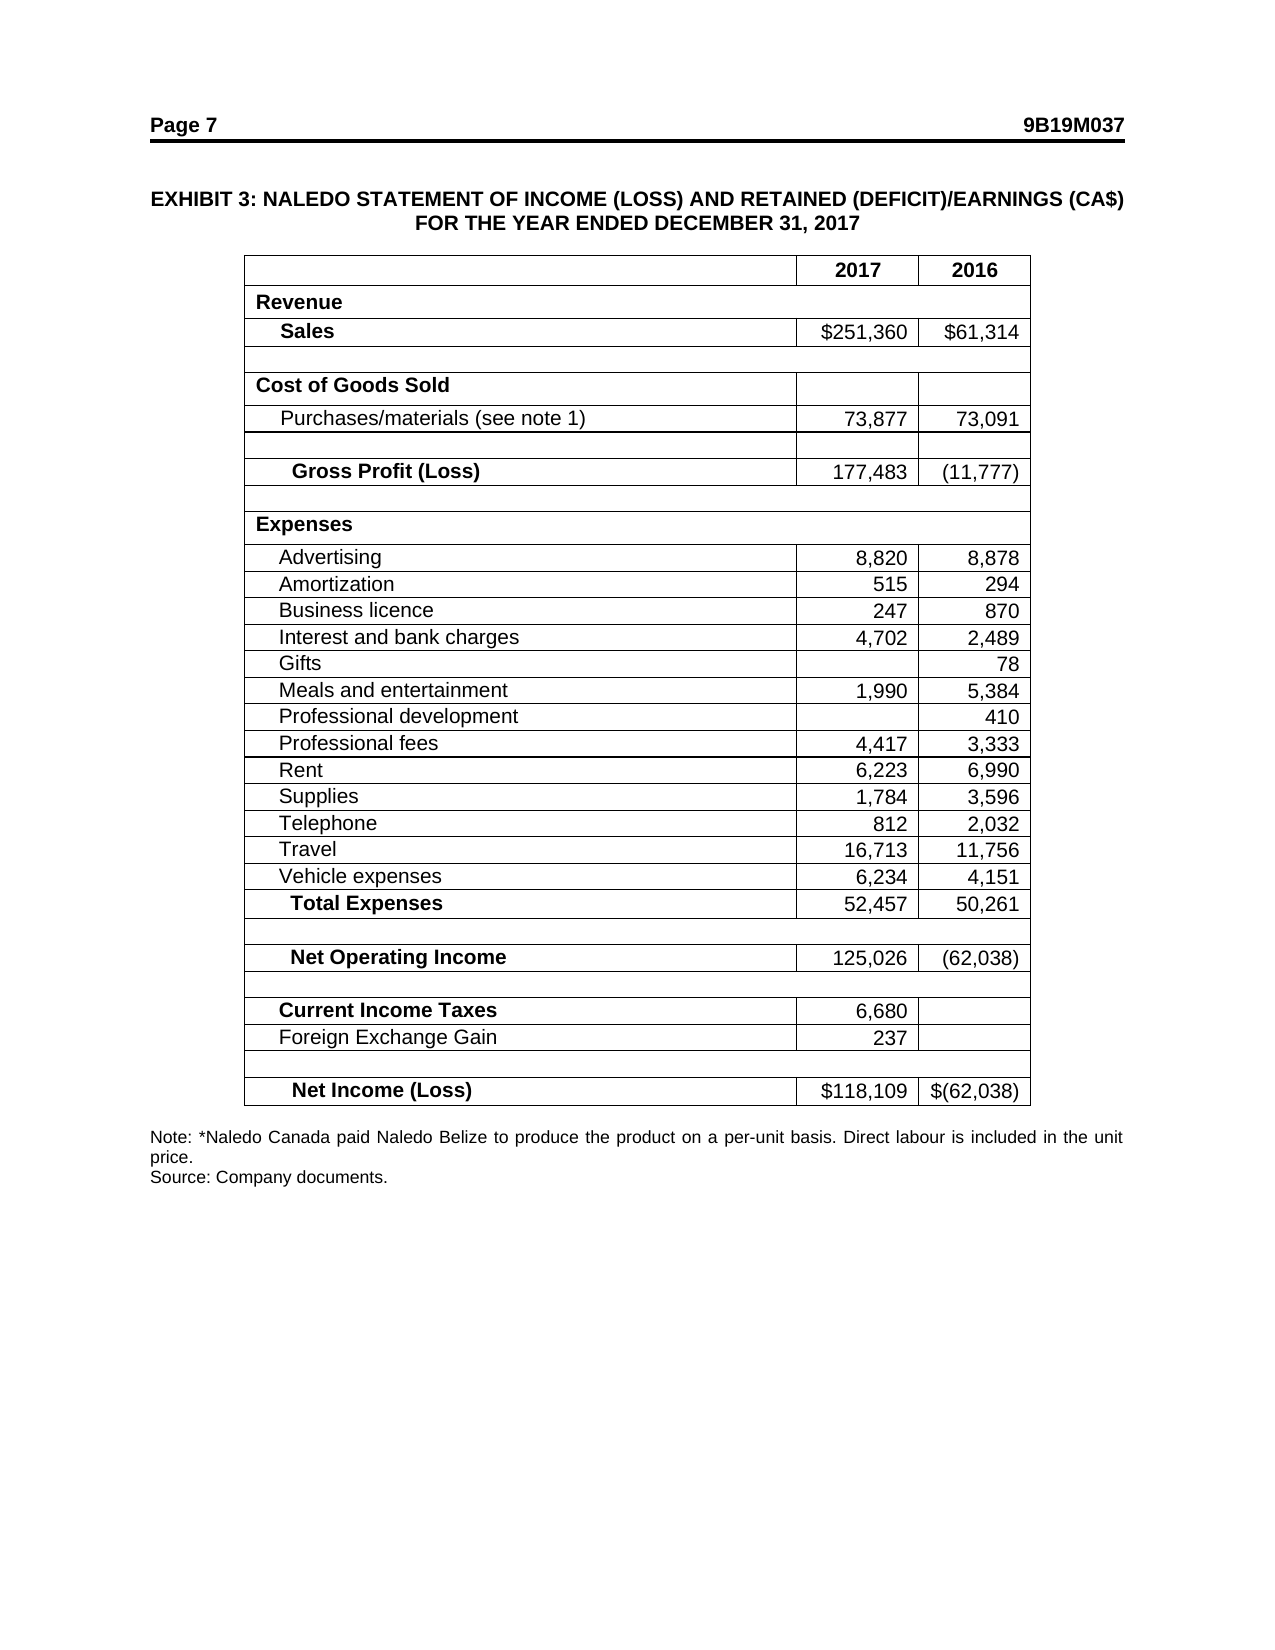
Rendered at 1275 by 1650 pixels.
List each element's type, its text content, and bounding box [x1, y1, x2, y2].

table_cell Expenses [245, 512, 1030, 544]
table_cell 125,026 [797, 945, 918, 971]
table_cell 410 [919, 704, 1030, 730]
table_cell [919, 1025, 1030, 1050]
table_cell Current Income Taxes [268, 998, 796, 1024]
table_cell Telephone [268, 811, 796, 836]
table_cell 50,261 [919, 890, 1030, 917]
table_cell 73,091 [919, 406, 1030, 431]
table_cell [245, 945, 267, 971]
table_cell [797, 373, 918, 405]
table_cell [797, 651, 918, 677]
table_cell 4,151 [919, 864, 1030, 889]
table_cell Gross Profit (Loss) [269, 459, 796, 484]
table_header [245, 256, 796, 284]
table_cell 73,877 [797, 406, 918, 431]
table_cell (11,777) [919, 459, 1030, 484]
table_cell [919, 998, 1030, 1024]
table_cell Supplies [268, 784, 796, 809]
table_cell [245, 972, 1030, 997]
table_cell 294 [919, 572, 1030, 597]
table_cell Vehicle expenses [268, 864, 796, 889]
table_cell [245, 731, 267, 756]
table_cell [245, 625, 267, 650]
table_cell [797, 704, 918, 730]
table_cell 5,384 [919, 678, 1030, 703]
table_cell [245, 704, 267, 730]
table_cell [245, 890, 267, 917]
table_cell 4,702 [797, 625, 918, 650]
table_cell [245, 319, 269, 346]
table_cell 2,032 [919, 811, 1030, 836]
table_cell Purchases/materials (see note 1) [269, 406, 796, 431]
table_cell [245, 864, 267, 889]
table_header 2016 [919, 256, 1030, 284]
table_cell Foreign Exchange Gain [268, 1025, 796, 1050]
table_cell 6,990 [919, 758, 1030, 783]
table_cell [245, 758, 267, 783]
table_cell $(62,038) [919, 1078, 1030, 1105]
table_cell 177,483 [797, 459, 918, 484]
table_cell Sales [269, 319, 796, 346]
table_cell [245, 545, 267, 571]
table_cell [919, 373, 1030, 405]
table_cell Rent [268, 758, 796, 783]
table_cell [245, 1051, 1030, 1077]
table_cell [269, 433, 796, 458]
table_cell Net Income (Loss) [269, 1078, 796, 1105]
table_cell 6,680 [797, 998, 918, 1024]
table_cell 237 [797, 1025, 918, 1050]
table_cell [245, 572, 267, 597]
table_cell [245, 837, 267, 863]
table_cell 1,784 [797, 784, 918, 809]
table_cell [245, 1078, 269, 1105]
table_cell [245, 486, 1030, 511]
table_cell 11,756 [919, 837, 1030, 863]
table_cell Revenue [245, 286, 1030, 317]
table_cell Advertising [268, 545, 796, 571]
table_cell [245, 433, 269, 458]
table_cell 16,713 [797, 837, 918, 863]
table_cell 515 [797, 572, 918, 597]
table_cell [797, 433, 918, 458]
table_cell 1,990 [797, 678, 918, 703]
table_cell [245, 651, 267, 677]
table_cell [245, 598, 267, 624]
table_cell Net Operating Income [268, 945, 796, 971]
table_cell 4,417 [797, 731, 918, 756]
table_cell [245, 1025, 267, 1050]
table_cell Amortization [268, 572, 796, 597]
table_cell Professional fees [268, 731, 796, 756]
table_cell [245, 406, 269, 431]
table_cell 8,878 [919, 545, 1030, 571]
table_cell 6,234 [797, 864, 918, 889]
table_cell Travel [268, 837, 796, 863]
table_cell $251,360 [797, 319, 918, 346]
table_cell [245, 998, 267, 1024]
table_cell $61,314 [919, 319, 1030, 346]
text Source: Company documents. [150, 1167, 1125, 1188]
table_cell 78 [919, 651, 1030, 677]
table_cell Cost of Goods Sold [245, 373, 796, 405]
table_cell [245, 678, 267, 703]
table_cell Total Expenses [268, 890, 796, 917]
table_cell Professional development [268, 704, 796, 730]
table_cell 6,223 [797, 758, 918, 783]
table_cell [245, 784, 267, 809]
table_cell 8,820 [797, 545, 918, 571]
text Note: *Naledo Canada paid Naledo Belize to produce the product on a per-unit basis. Direct labour is included in the unit price. [150, 1126, 1125, 1167]
subtitle Exhibit 3: naledo Statement of income (Loss) And Retained (Deficit)/EARNINGS (CA$) for the year ended december 31, 2017 [150, 186, 1125, 234]
table_cell Meals and entertainment [268, 678, 796, 703]
table_cell [245, 919, 1030, 944]
table_cell $118,109 [797, 1078, 918, 1105]
table_cell [919, 433, 1030, 458]
table_cell (62,038) [919, 945, 1030, 971]
table_cell 2,489 [919, 625, 1030, 650]
table_cell 3,333 [919, 731, 1030, 756]
table_header 2017 [797, 256, 918, 284]
table_cell 247 [797, 598, 918, 624]
table_cell Interest and bank charges [268, 625, 796, 650]
table_cell 3,596 [919, 784, 1030, 809]
table_cell [245, 459, 269, 484]
table_cell Business licence [268, 598, 796, 624]
table_cell Gifts [268, 651, 796, 677]
table_cell 52,457 [797, 890, 918, 917]
table_cell [245, 811, 267, 836]
table_cell [245, 347, 1030, 372]
table_cell 812 [797, 811, 918, 836]
table_cell 870 [919, 598, 1030, 624]
